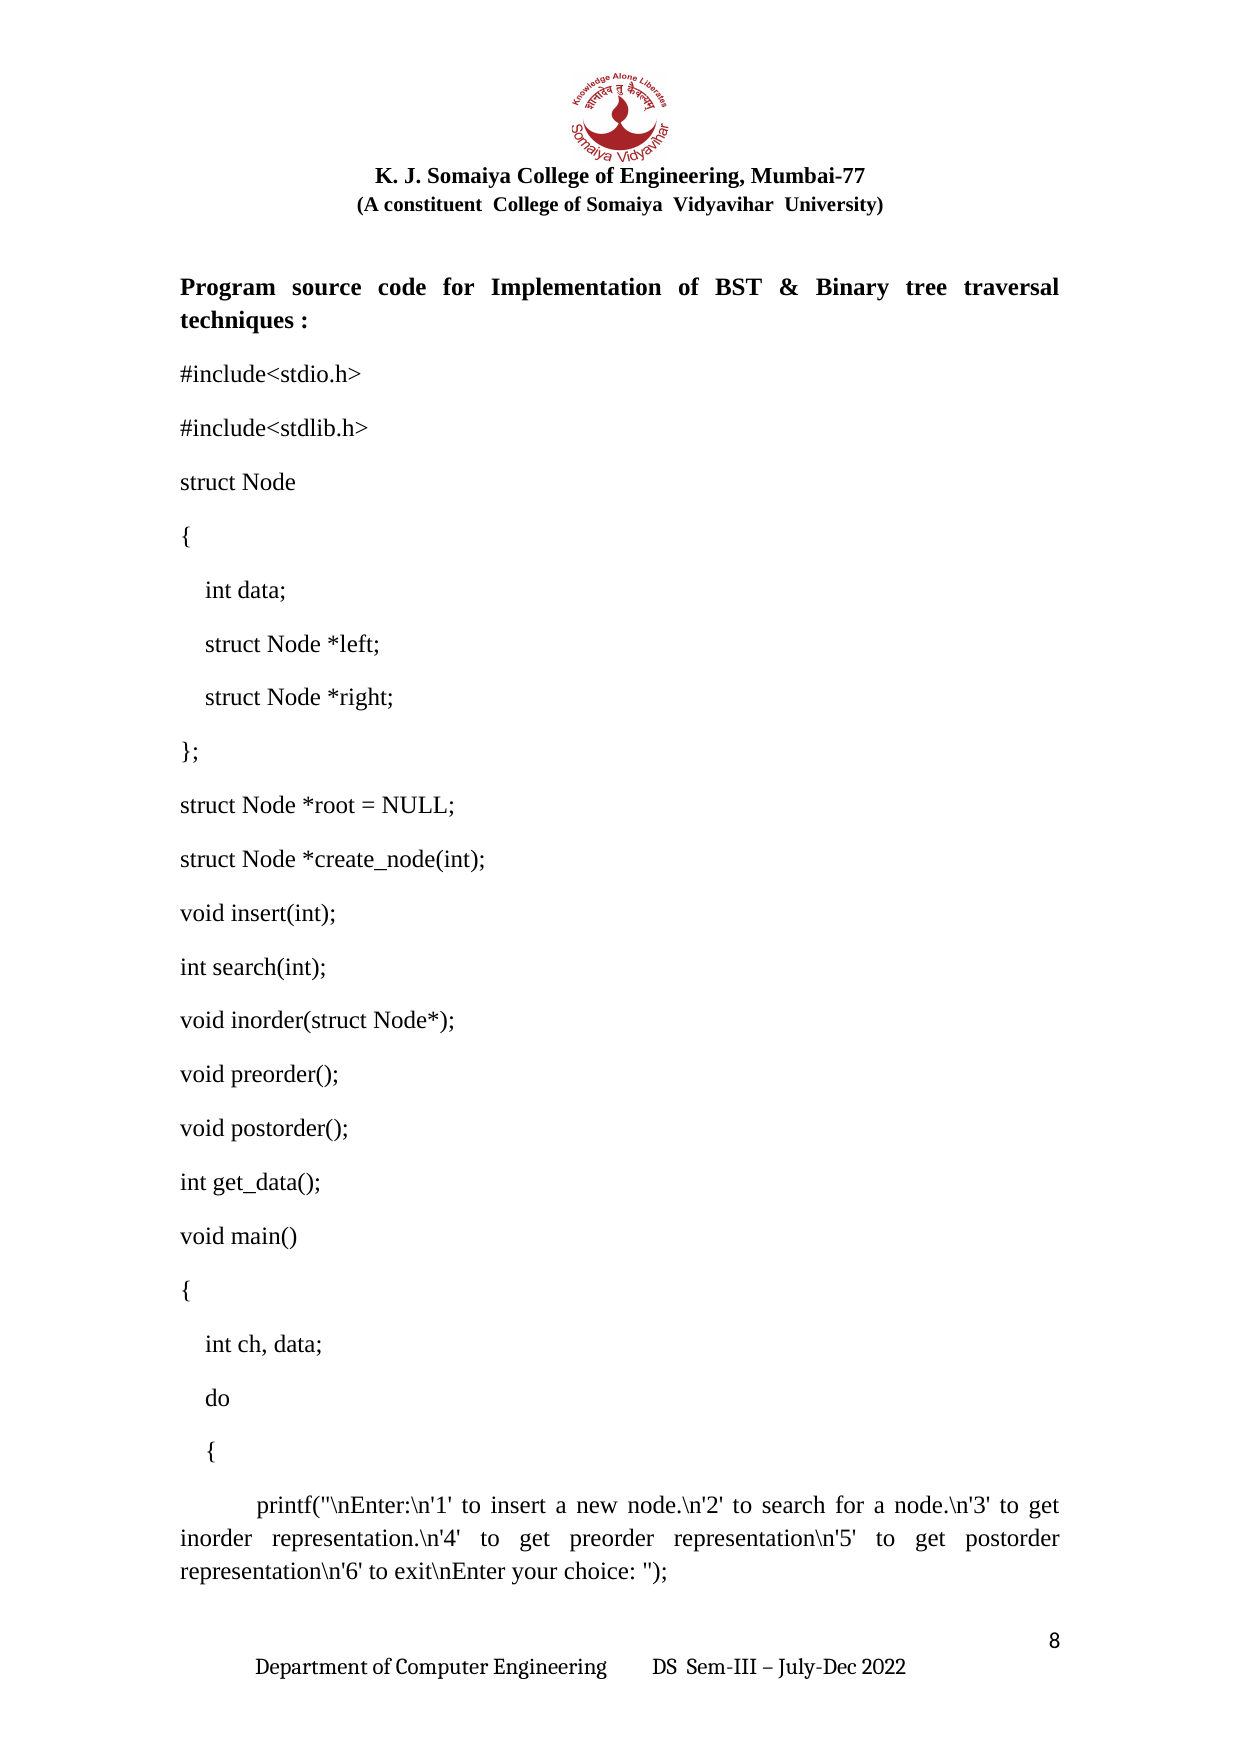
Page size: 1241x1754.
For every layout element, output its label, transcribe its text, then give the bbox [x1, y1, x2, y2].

text int ch, data; [180, 1329, 1060, 1357]
text void preorder(); [180, 1059, 1060, 1088]
text do [180, 1383, 1060, 1411]
text void postorder(); [180, 1113, 1060, 1142]
picture [571, 73, 669, 162]
text void inorder(struct Node*); [180, 1006, 1060, 1034]
text { [180, 1436, 1060, 1465]
text struct Node *root = NULL; [180, 790, 1060, 819]
text void insert(int); [180, 898, 1060, 927]
text #include<stdlib.h> [180, 413, 1060, 442]
text #include<stdio.h> [180, 359, 1060, 388]
text struct Node *create_node(int); [180, 844, 1060, 873]
text struct Node *right; [180, 682, 1060, 711]
text int data; [180, 575, 1060, 603]
text }; [180, 736, 1060, 765]
text struct Node [180, 467, 1060, 496]
text { [180, 521, 1060, 550]
text struct Node *left; [180, 629, 1060, 657]
text Program source code for Implementation of BST & Binary tree traversal techniques : [180, 272, 1060, 334]
text void main() [180, 1221, 1060, 1250]
text int get_data(); [180, 1167, 1060, 1196]
text { [180, 1275, 1060, 1304]
text printf("\nEnter:\n'1' to insert a new node.\n'2' to search for a node.\n'3' to get inorder representation.\n'4' to get preorder representation\n'5' to get postorder representation\n'6' to exit\nEnter your choice: "); [180, 1490, 1060, 1585]
text int search(int); [180, 952, 1060, 981]
